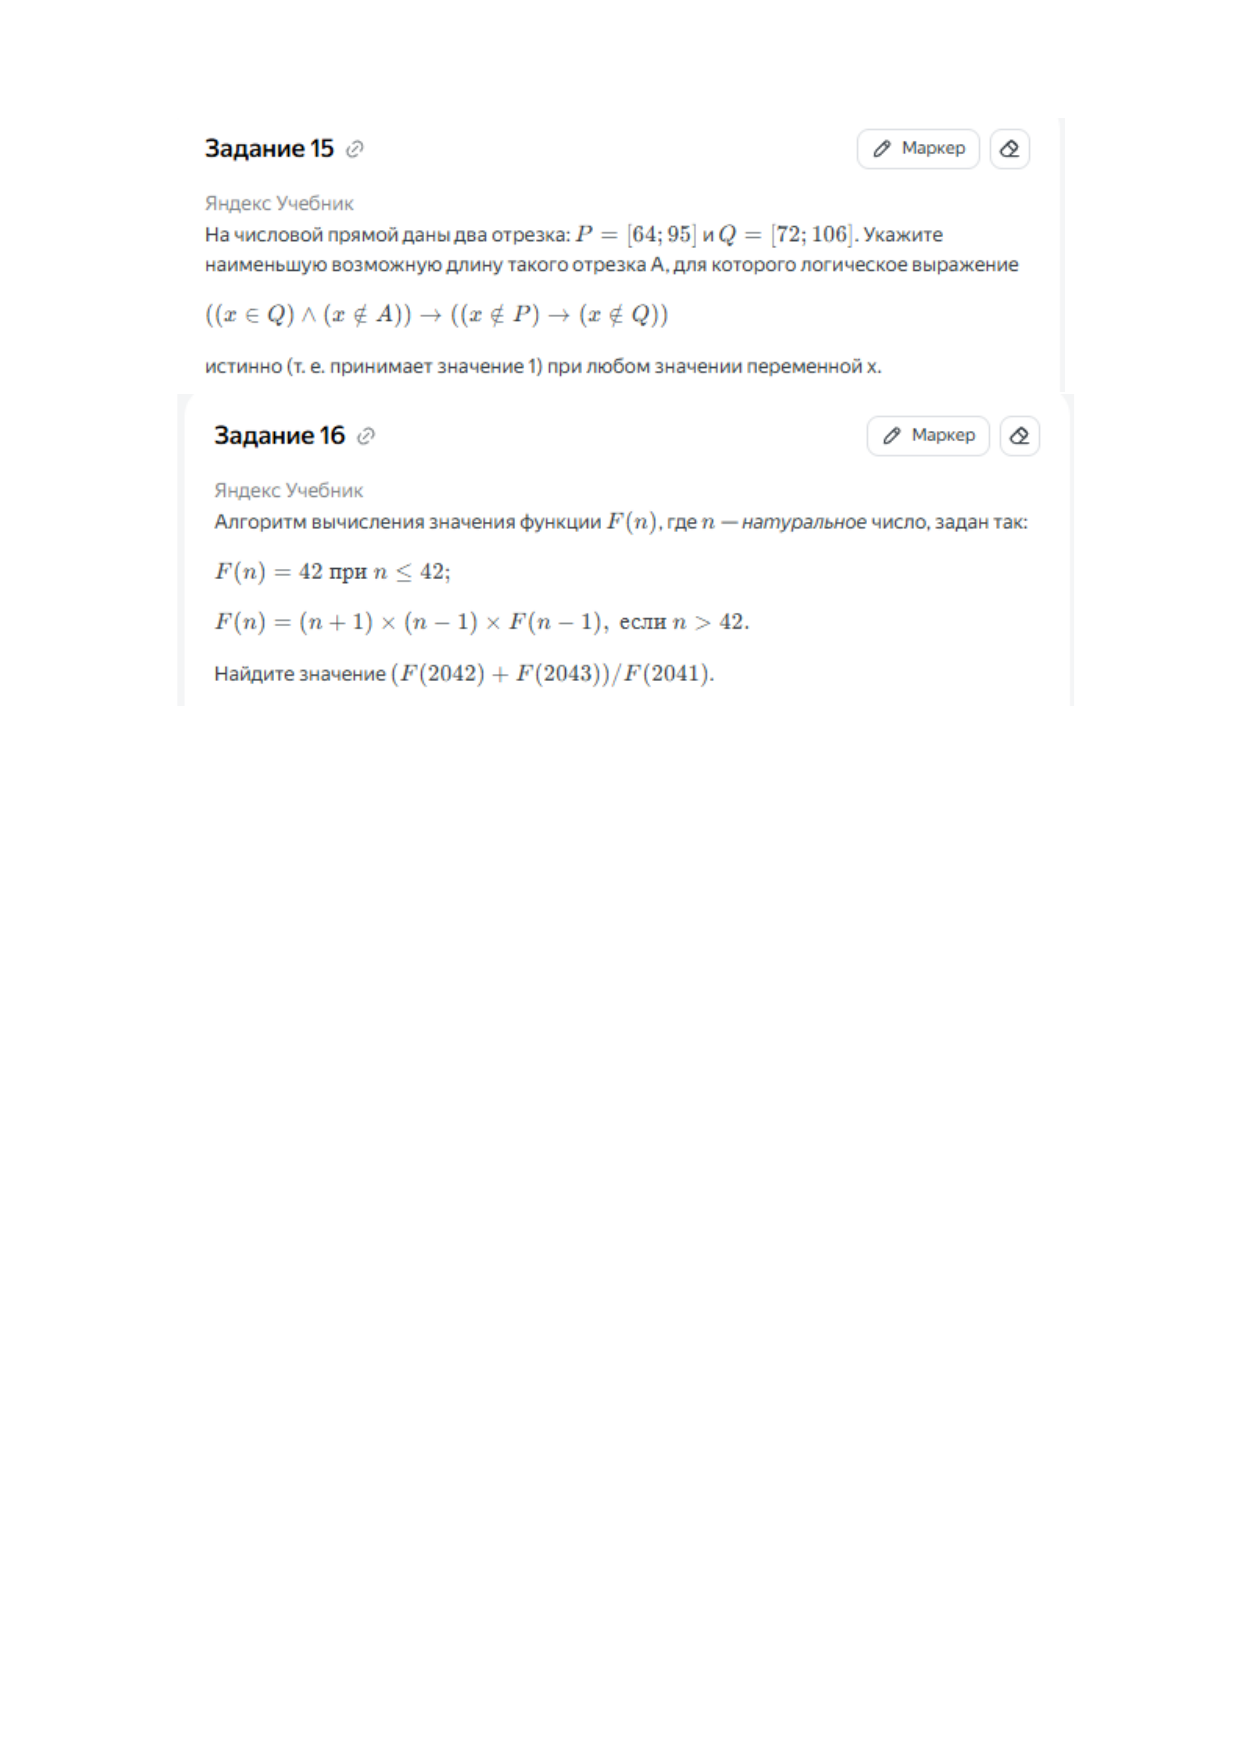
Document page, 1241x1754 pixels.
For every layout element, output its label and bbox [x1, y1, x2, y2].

picture [177, 394, 1075, 706]
picture [177, 118, 1065, 392]
